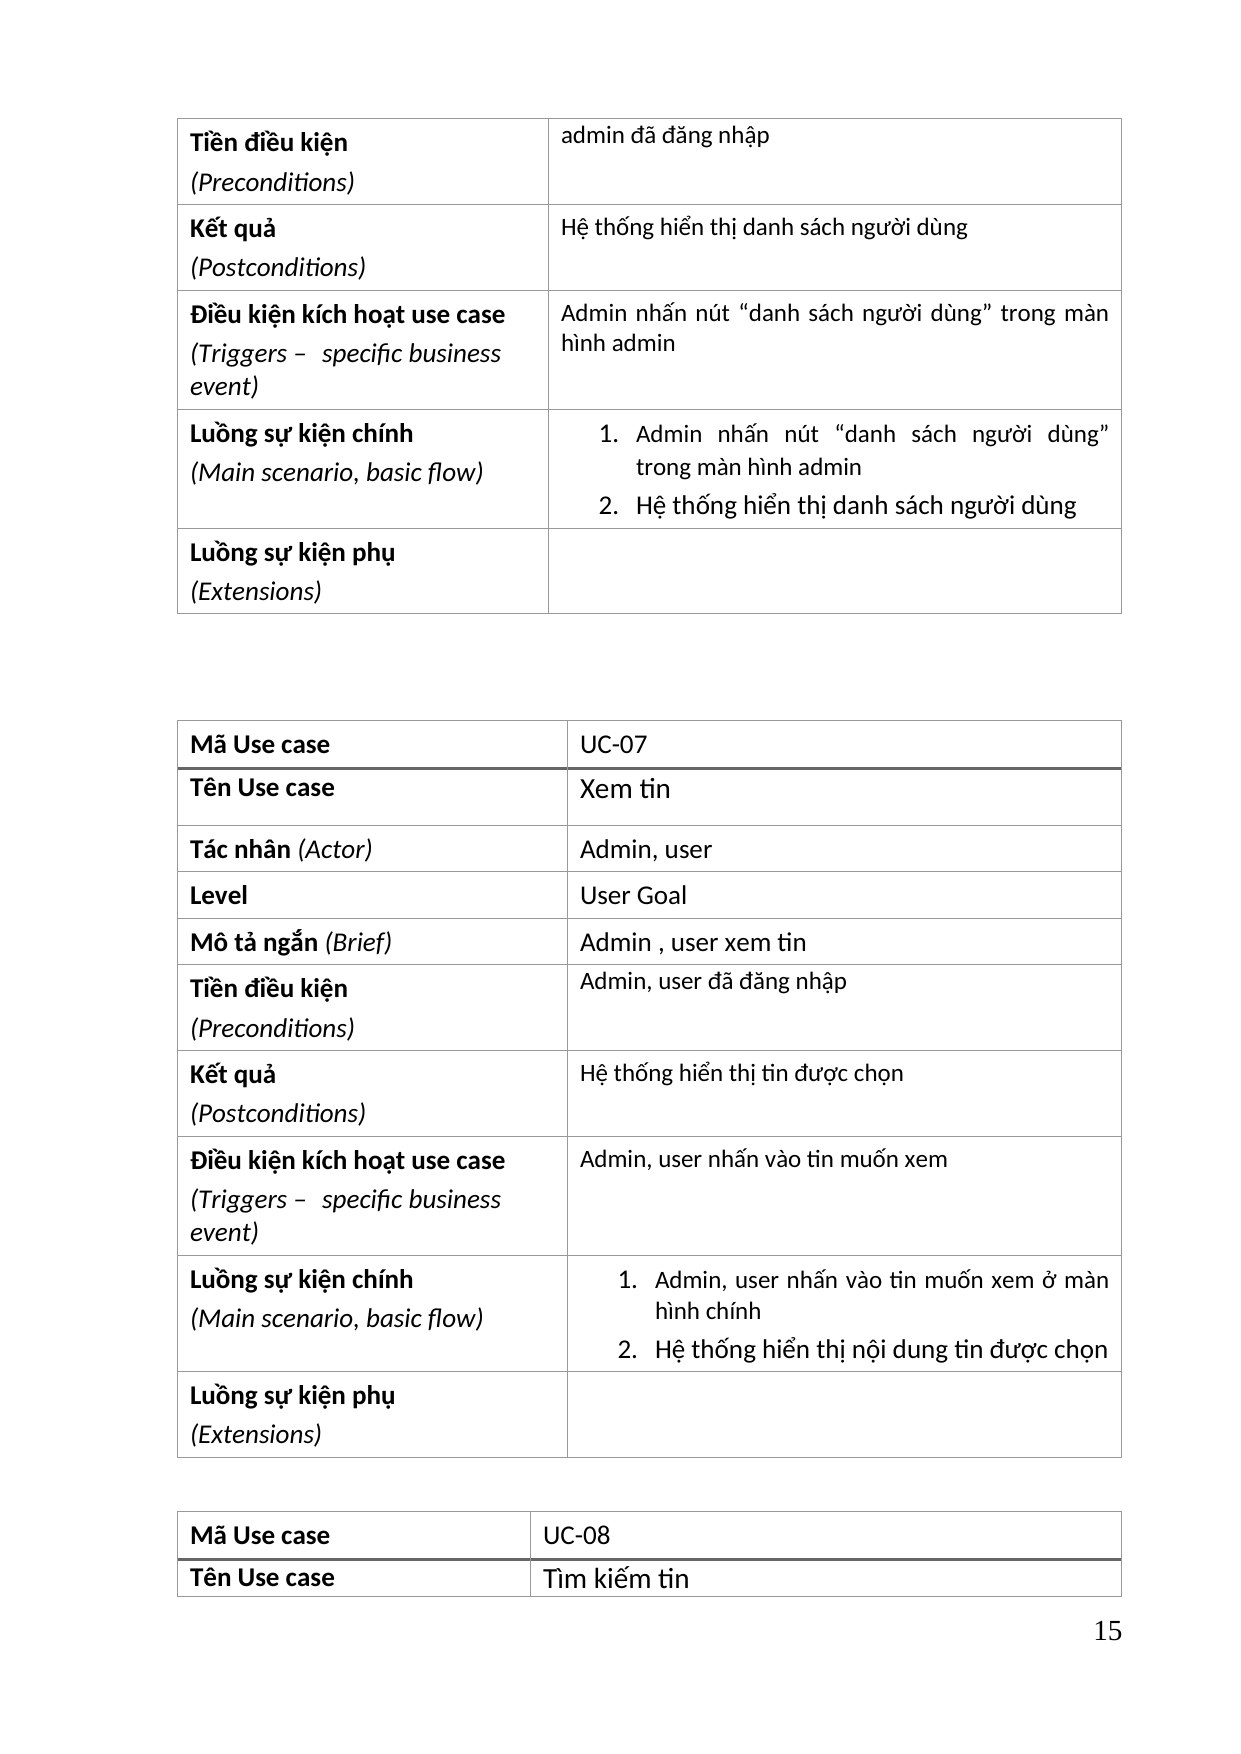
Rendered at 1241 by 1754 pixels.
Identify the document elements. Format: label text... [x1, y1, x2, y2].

table_cell Tìm kiếm tin [531, 1561, 1121, 1596]
table_cell Luồng sự kiện phụ (Extensions) [178, 529, 548, 613]
table_header Mã Use case [178, 1512, 530, 1557]
table_header Mã Use case [178, 721, 567, 767]
table_cell User Goal [568, 872, 1121, 918]
table_cell Tiền điều kiện (Preconditions) [178, 119, 548, 204]
table_cell [568, 1372, 1121, 1457]
table_cell Admin, user nhấn vào tin muốn xem [568, 1137, 1121, 1255]
table_cell Tên Use case [178, 770, 567, 824]
table_cell Level [178, 872, 567, 918]
table_cell Admin, user [568, 826, 1121, 871]
table_cell Luồng sự kiện chính (Main scenario, basic flow) [178, 1256, 567, 1371]
table_cell Admin nhấn nút “danh sách người dùng” trong màn hình admin Hệ thống hiển thị danh sách người dùng [549, 410, 1121, 527]
table_cell Xem tin [568, 770, 1121, 824]
table_cell Hệ thống hiển thị danh sách người dùng [549, 205, 1121, 290]
table_cell Điều kiện kích hoạt use case (Triggers – specific business event) [178, 291, 548, 409]
table_cell Kết quả (Postconditions) [178, 205, 548, 290]
table_cell Kết quả (Postconditions) [178, 1051, 567, 1136]
table_cell Luồng sự kiện chính (Main scenario, basic flow) [178, 410, 548, 527]
table_cell Admin , user xem tin [568, 919, 1121, 964]
table_cell Luồng sự kiện phụ (Extensions) [178, 1372, 567, 1457]
table_cell Tiền điều kiện (Preconditions) [178, 965, 567, 1050]
table_cell Tên Use case [178, 1561, 530, 1596]
table_cell Mô tả ngắn (Brief) [178, 919, 567, 964]
table_cell [549, 529, 1121, 613]
table_header UC-07 [568, 721, 1121, 767]
table_cell Hệ thống hiển thị tin được chọn [568, 1051, 1121, 1136]
table_cell Điều kiện kích hoạt use case (Triggers – specific business event) [178, 1137, 567, 1255]
table_cell Admin, user nhấn vào tin muốn xem ở màn hình chính Hệ thống hiển thị nội dung tin được chọn [568, 1256, 1121, 1371]
table_cell Tác nhân (Actor) [178, 826, 567, 871]
table_cell Admin nhấn nút “danh sách người dùng” trong màn hình admin [549, 291, 1121, 409]
table_header UC-08 [531, 1512, 1121, 1557]
table_cell Admin, user đã đăng nhập [568, 965, 1121, 1050]
table_cell admin đã đăng nhập [549, 119, 1121, 204]
